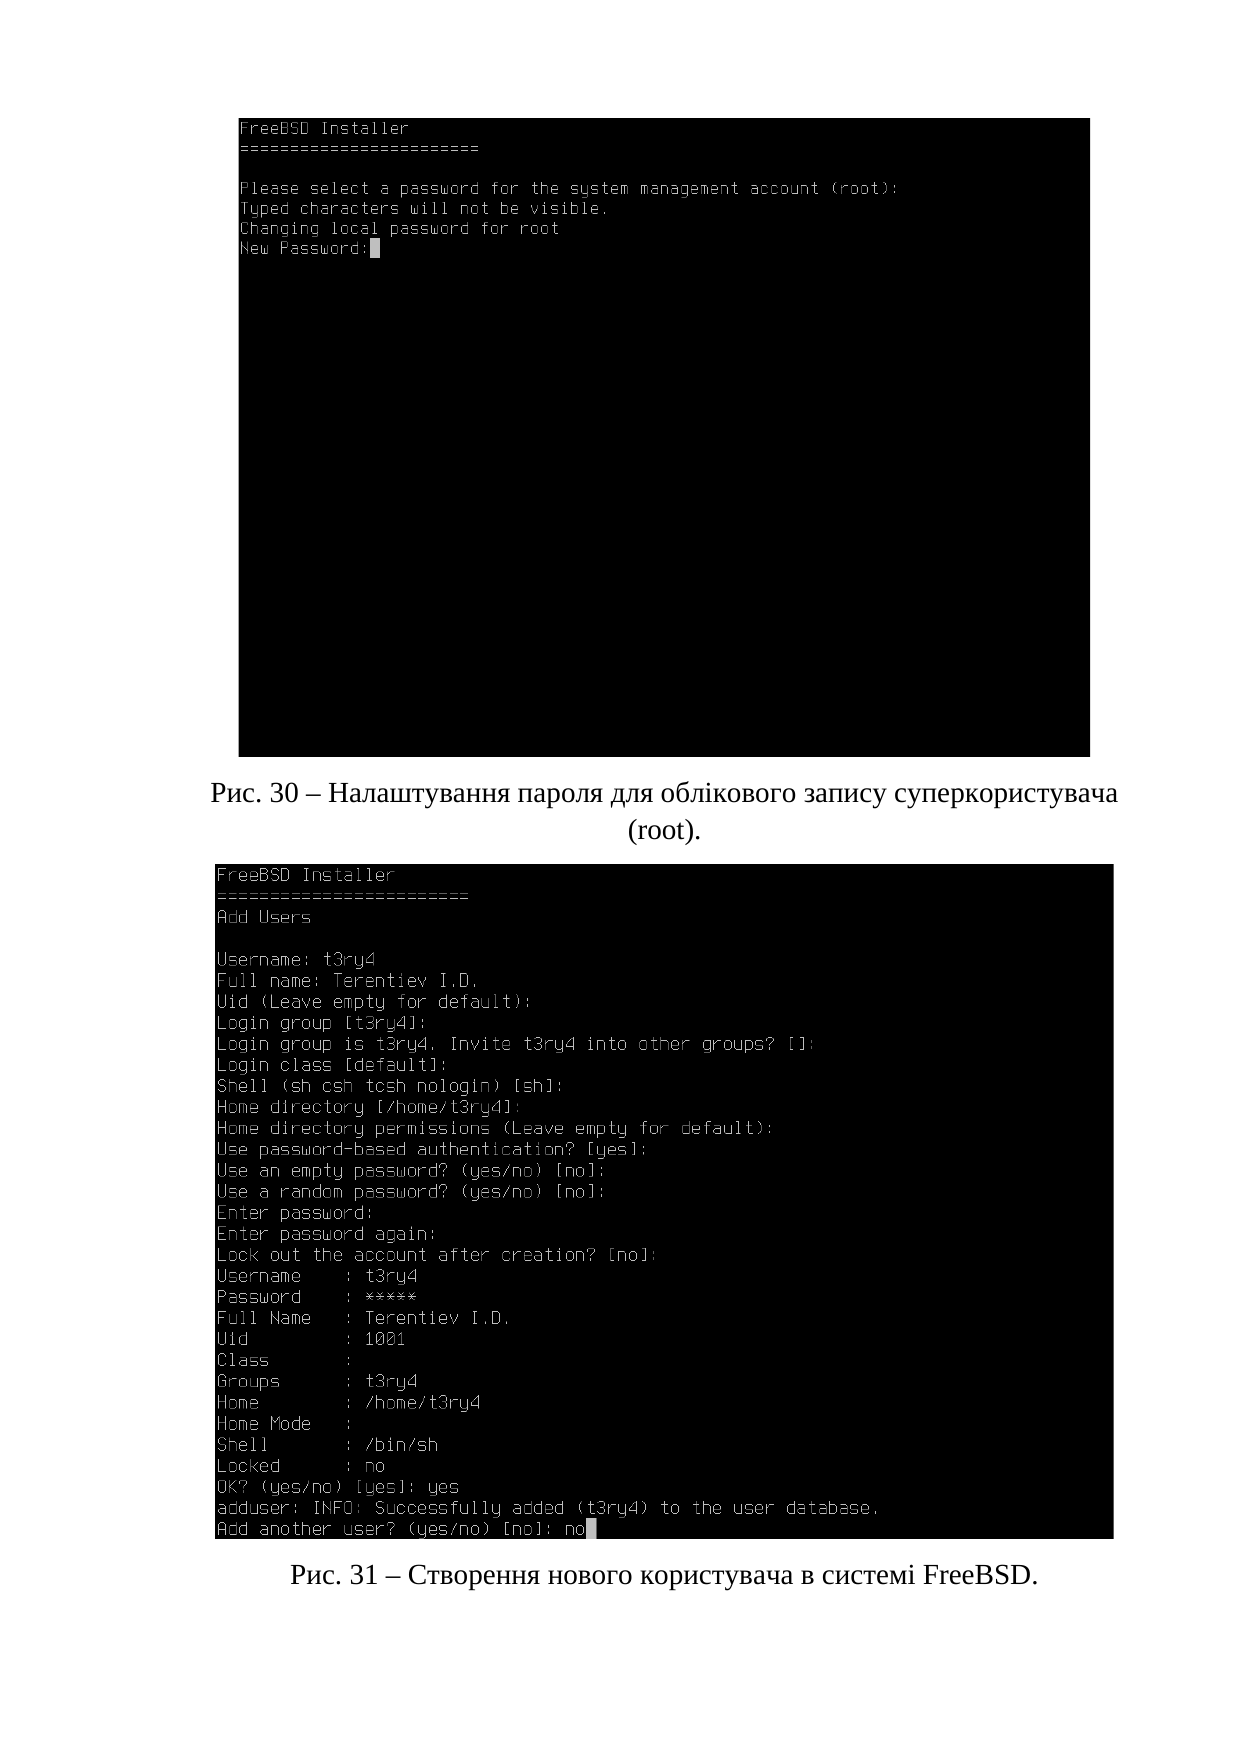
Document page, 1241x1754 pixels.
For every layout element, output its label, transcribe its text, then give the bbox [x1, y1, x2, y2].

text Рис. 30 – Налаштування пароля для облікового запису суперкористувача (root). [177, 776, 1152, 845]
picture [215, 864, 1114, 1539]
picture [238, 118, 1091, 757]
text Рис. 31 – Створення нового користувача в системі FreeBSD. [177, 1557, 1152, 1591]
